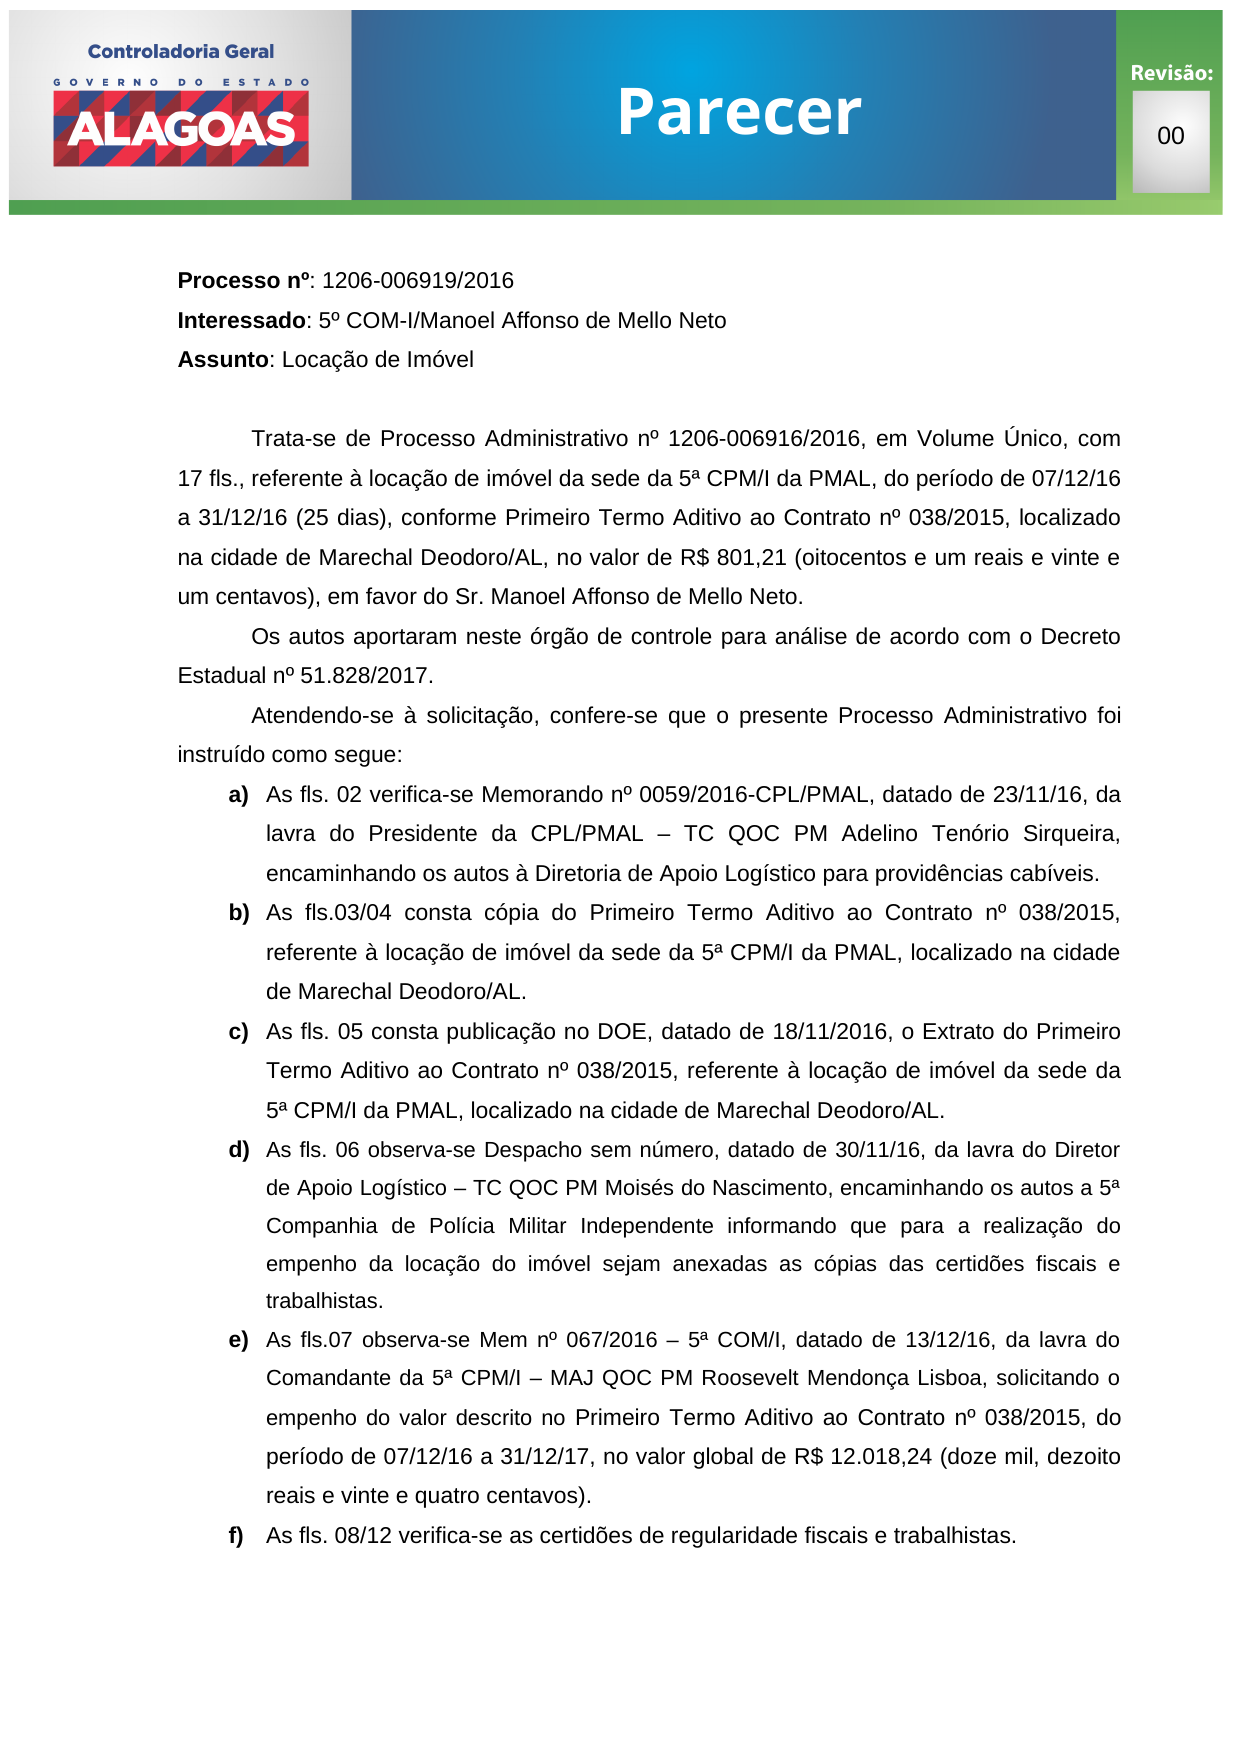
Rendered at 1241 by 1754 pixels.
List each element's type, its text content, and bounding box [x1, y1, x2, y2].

text Assunto: Locação de Imóvel [177, 346, 1122, 373]
list As fls.03/04 consta cópia do Primeiro Termo Aditivo ao Contrato nº 038/2015, referente à locação de imóvel da sede da 5ª CPM/I da PMAL, localizado na cidade de Marechal Deodoro/AL. [228, 899, 1122, 1004]
picture [8, 10, 1223, 215]
text Interessado: 5º COM-I/Manoel Affonso de Mello Neto [177, 307, 1122, 333]
text Trata-se de Processo Administrativo nº 1206-006916/2016, em Volume Único, com 17 fls., referente à locação de imóvel da sede da 5ª CPM/I da PMAL, do período de 07/12/16 a 31/12/16 (25 dias), conforme Primeiro Termo Aditivo ao Contrato nº 038/2015, localizado na cidade de Marechal Deodoro/AL, no valor de R$ 801,21 (oitocentos e um reais e vinte e um centavos), em favor do Sr. Manoel Affonso de Mello Neto. [177, 425, 1122, 610]
list As fls. 08/12 verifica-se as certidões de regularidade fiscais e trabalhistas. [228, 1522, 1122, 1548]
list As fls. 05 consta publicação no DOE, datado de 18/11/2016, o Extrato do Primeiro Termo Aditivo ao Contrato nº 038/2015, referente à locação de imóvel da sede da 5ª CPM/I da PMAL, localizado na cidade de Marechal Deodoro/AL. [228, 1018, 1122, 1123]
list As fls.07 observa-se Mem nº 067/2016 – 5ª COM/I, datado de 13/12/16, da lavra do Comandante da 5ª CPM/I – MAJ QOC PM Roosevelt Mendonça Lisboa, solicitando o empenho do valor descrito no Primeiro Termo Aditivo ao Contrato nº 038/2015, do período de 07/12/16 a 31/12/17, no valor global de R$ 12.018,24 (doze mil, dezoito reais e vinte e quatro centavos). [228, 1326, 1122, 1509]
text Os autos aportaram neste órgão de controle para análise de acordo com o Decreto Estadual nº 51.828/2017. [177, 623, 1122, 689]
list As fls. 06 observa-se Despacho sem número, datado de 30/11/16, da lavra do Diretor de Apoio Logístico – TC QOC PM Moisés do Nascimento, encaminhando os autos a 5ª Companhia de Polícia Militar Independente informando que para a realização do empenho da locação do imóvel sejam anexadas as cópias das certidões fiscais e trabalhistas. [228, 1136, 1122, 1314]
list As fls. 02 verifica-se Memorando nº 0059/2016-CPL/PMAL, datado de 23/11/16, da lavra do Presidente da CPL/PMAL – TC QOC PM Adelino Tenório Sirqueira, encaminhando os autos à Diretoria de Apoio Logístico para providências cabíveis. [228, 781, 1122, 886]
text Atendendo-se à solicitação, confere-se que o presente Processo Administrativo foi instruído como segue: [177, 702, 1122, 768]
text Processo nº: 1206-006919/2016 [177, 267, 1122, 294]
